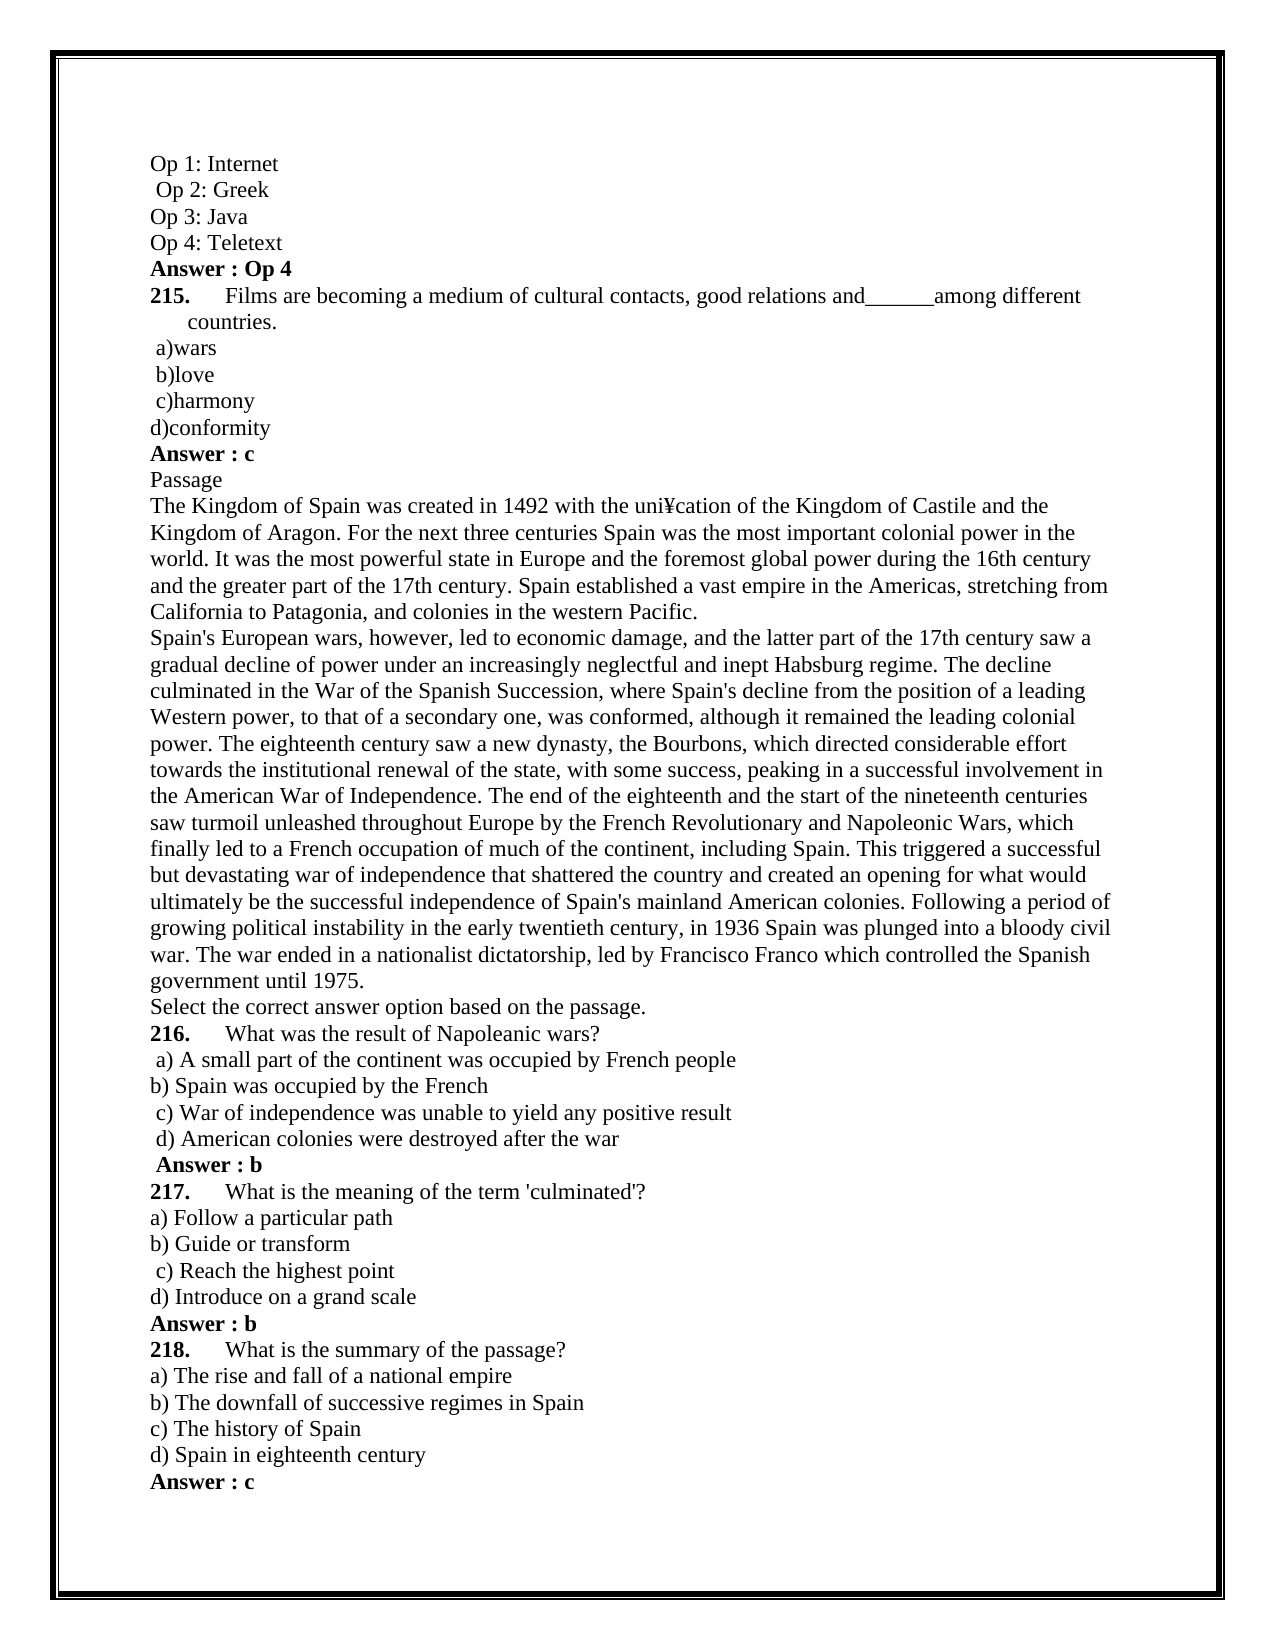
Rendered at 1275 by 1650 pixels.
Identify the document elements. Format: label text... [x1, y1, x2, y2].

text b) The downfall of successive regimes in Spain [150, 1389, 1125, 1415]
text Answer : b [150, 1151, 1125, 1178]
text a) The rise and fall of a national empire [150, 1362, 1125, 1389]
text Spain's European wars, however, led to economic damage, and the latter part of the 17th century saw a gradual decline of power under an increasingly neglectful and inept Habsburg regime. The decline culminated in the War of the Spanish Succession, where Spain's decline from the position of a leading Western power, to that of a secondary one, was conformed, although it remained the leading colonial power. The eighteenth century saw a new dynasty, the Bourbons, which directed considerable effort towards the institutional renewal of the state, with some success, peaking in a successful involvement in the American War of Independence. The end of the eighteenth and the start of the nineteenth centuries saw turmoil unleashed throughout Europe by the French Revolutionary and Napoleonic Wars, which finally led to a French occupation of much of the continent, including Spain. This triggered a successful but devastating war of independence that shattered the country and created an opening for what would ultimately be the successful independence of Spain's mainland American colonies. Following a period of growing political instability in the early twentieth century, in 1936 Spain was plunged into a bloody civil war. The war ended in a nationalist dictatorship, led by Francisco Franco which controlled the Spanish government until 1975. [150, 624, 1125, 993]
text a) Follow a particular path [150, 1204, 1125, 1231]
text Passage [150, 466, 1125, 493]
text b) Guide or transform [150, 1231, 1125, 1257]
text c) Reach the highest point [150, 1257, 1125, 1283]
text a) A small part of the continent was occupied by French people [150, 1046, 1125, 1072]
text Op 3: Java [150, 203, 1125, 229]
list Films are becoming a medium of cultural contacts, good relations and______among different countries. [150, 282, 1125, 334]
text The Kingdom of Spain was created in 1492 with the uni¥cation of the Kingdom of Castile and the Kingdom of Aragon. For the next three centuries Spain was the most important colonial power in the world. It was the most powerful state in Europe and the foremost global power during the 16th century and the greater part of the 17th century. Spain established a vast empire in the Americas, stretching from California to Patagonia, and colonies in the western Pacific. [150, 493, 1125, 624]
text Op 2: Greek [150, 176, 1125, 203]
list What is the meaning of the term 'culminated'? [150, 1178, 1125, 1204]
text c) The history of Spain [150, 1415, 1125, 1441]
text Op 4: Teletext [150, 229, 1125, 255]
text d) Introduce on a grand scale [150, 1283, 1125, 1309]
text d) American colonies were destroyed after the war [150, 1125, 1125, 1151]
text a)wars [150, 334, 1125, 361]
text Answer : b [150, 1309, 1125, 1336]
list What was the result of Napoleanic wars? [150, 1020, 1125, 1046]
text d)conformity [150, 413, 1125, 440]
list What is the summary of the passage? [150, 1336, 1125, 1362]
text c)harmony [150, 387, 1125, 413]
text Select the correct answer option based on the passage. [150, 993, 1125, 1020]
text Answer : Op 4 [150, 255, 1125, 282]
text b)love [150, 361, 1125, 387]
text Answer : c [150, 440, 1125, 466]
text b) Spain was occupied by the French [150, 1072, 1125, 1099]
text Op 1: Internet [150, 150, 1125, 176]
text d) Spain in eighteenth century [150, 1441, 1125, 1468]
text Answer : c [150, 1468, 1125, 1494]
text c) War of independence was unable to yield any positive result [150, 1099, 1125, 1125]
